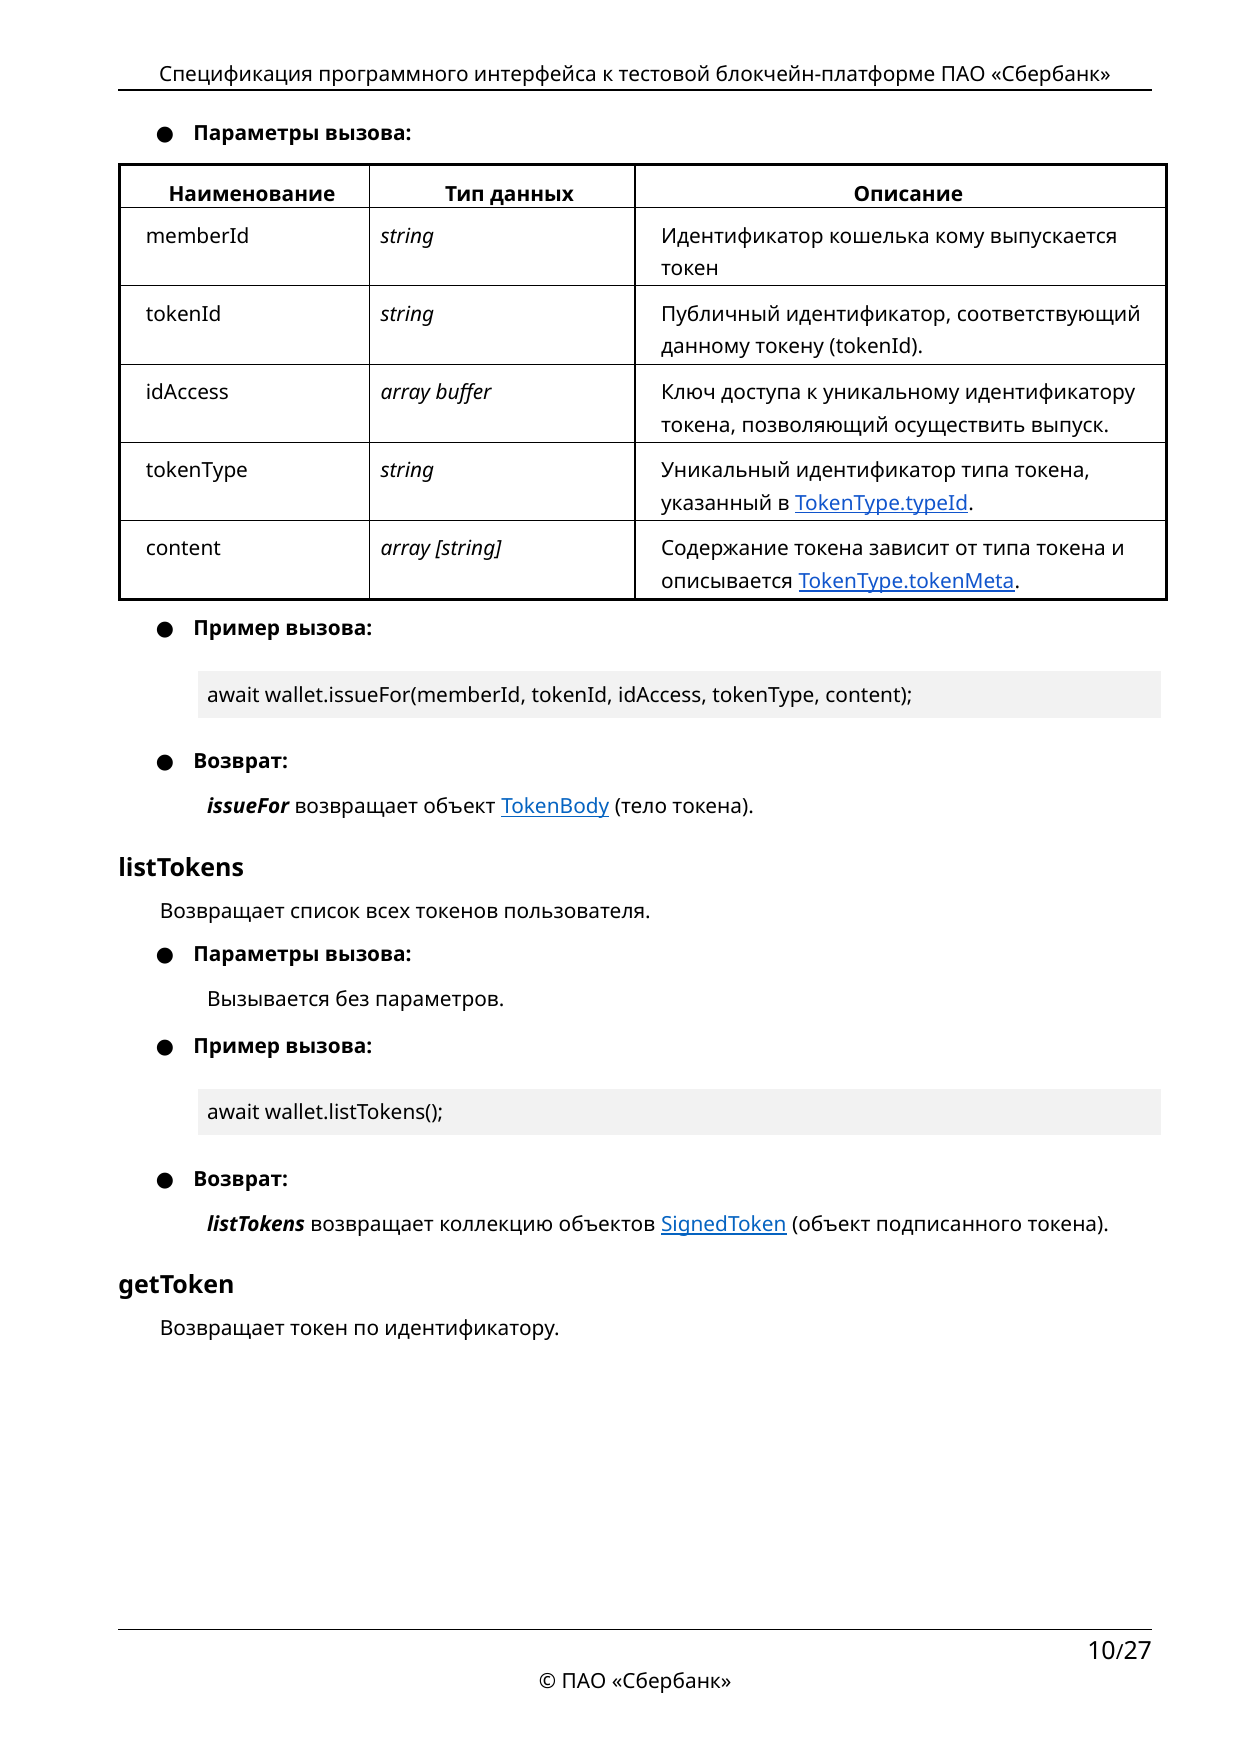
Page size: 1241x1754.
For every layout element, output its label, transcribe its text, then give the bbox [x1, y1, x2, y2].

table_cell content [121, 521, 369, 598]
text issueFor возвращает объект TokenBody (тело токена). [207, 792, 1152, 820]
table_cell memberId [121, 208, 369, 285]
table_cell string [370, 286, 634, 363]
subtitle listTokens [118, 849, 1152, 883]
table_header Наименование [121, 166, 369, 207]
table_cell Уникальный идентификатор типа токена, указанный в TokenType.typeId. [636, 443, 1165, 520]
table_cell idAccess [121, 365, 369, 442]
text Возвращает список всех токенов пользователя. [118, 896, 1152, 924]
subtitle getToken [118, 1267, 1152, 1301]
text await wallet.issueFor(memberId, tokenId, idAccess, tokenType, content); [199, 672, 1160, 717]
text await wallet.listTokens(); [199, 1090, 1160, 1134]
text Вызывается без параметров. [207, 984, 1152, 1012]
text Возвращает токен по идентификатору. [118, 1313, 1152, 1342]
table_cell tokenType [121, 443, 369, 520]
text listTokens возвращает коллекцию объектов SignedToken (объект подписанного токена). [207, 1209, 1152, 1237]
table_cell Публичный идентификатор, соответствующий данному токену (tokenId). [636, 286, 1165, 363]
text Пример вызова: [156, 613, 1152, 642]
text Возврат: [156, 1164, 1152, 1192]
table_cell Содержание токена зависит от типа токена и описывается TokenType.tokenMeta. [636, 521, 1165, 598]
table_cell Ключ доступа к уникальному идентификатору токена, позволяющий осуществить выпуск. [636, 365, 1165, 442]
text Возврат: [156, 746, 1152, 775]
table_header Тип данных [370, 166, 634, 207]
text Пример вызова: [156, 1031, 1152, 1059]
table_cell array buffer [370, 365, 634, 442]
table_cell tokenId [121, 286, 369, 363]
table_cell string [370, 208, 634, 285]
table_cell Идентификатор кошелька кому выпускается токен [636, 208, 1165, 285]
table_header Описание [636, 166, 1165, 207]
table_cell string [370, 443, 634, 520]
text Параметры вызова: [156, 939, 1152, 967]
text Параметры вызова: [156, 118, 1152, 147]
table_cell array [string] [370, 521, 634, 598]
